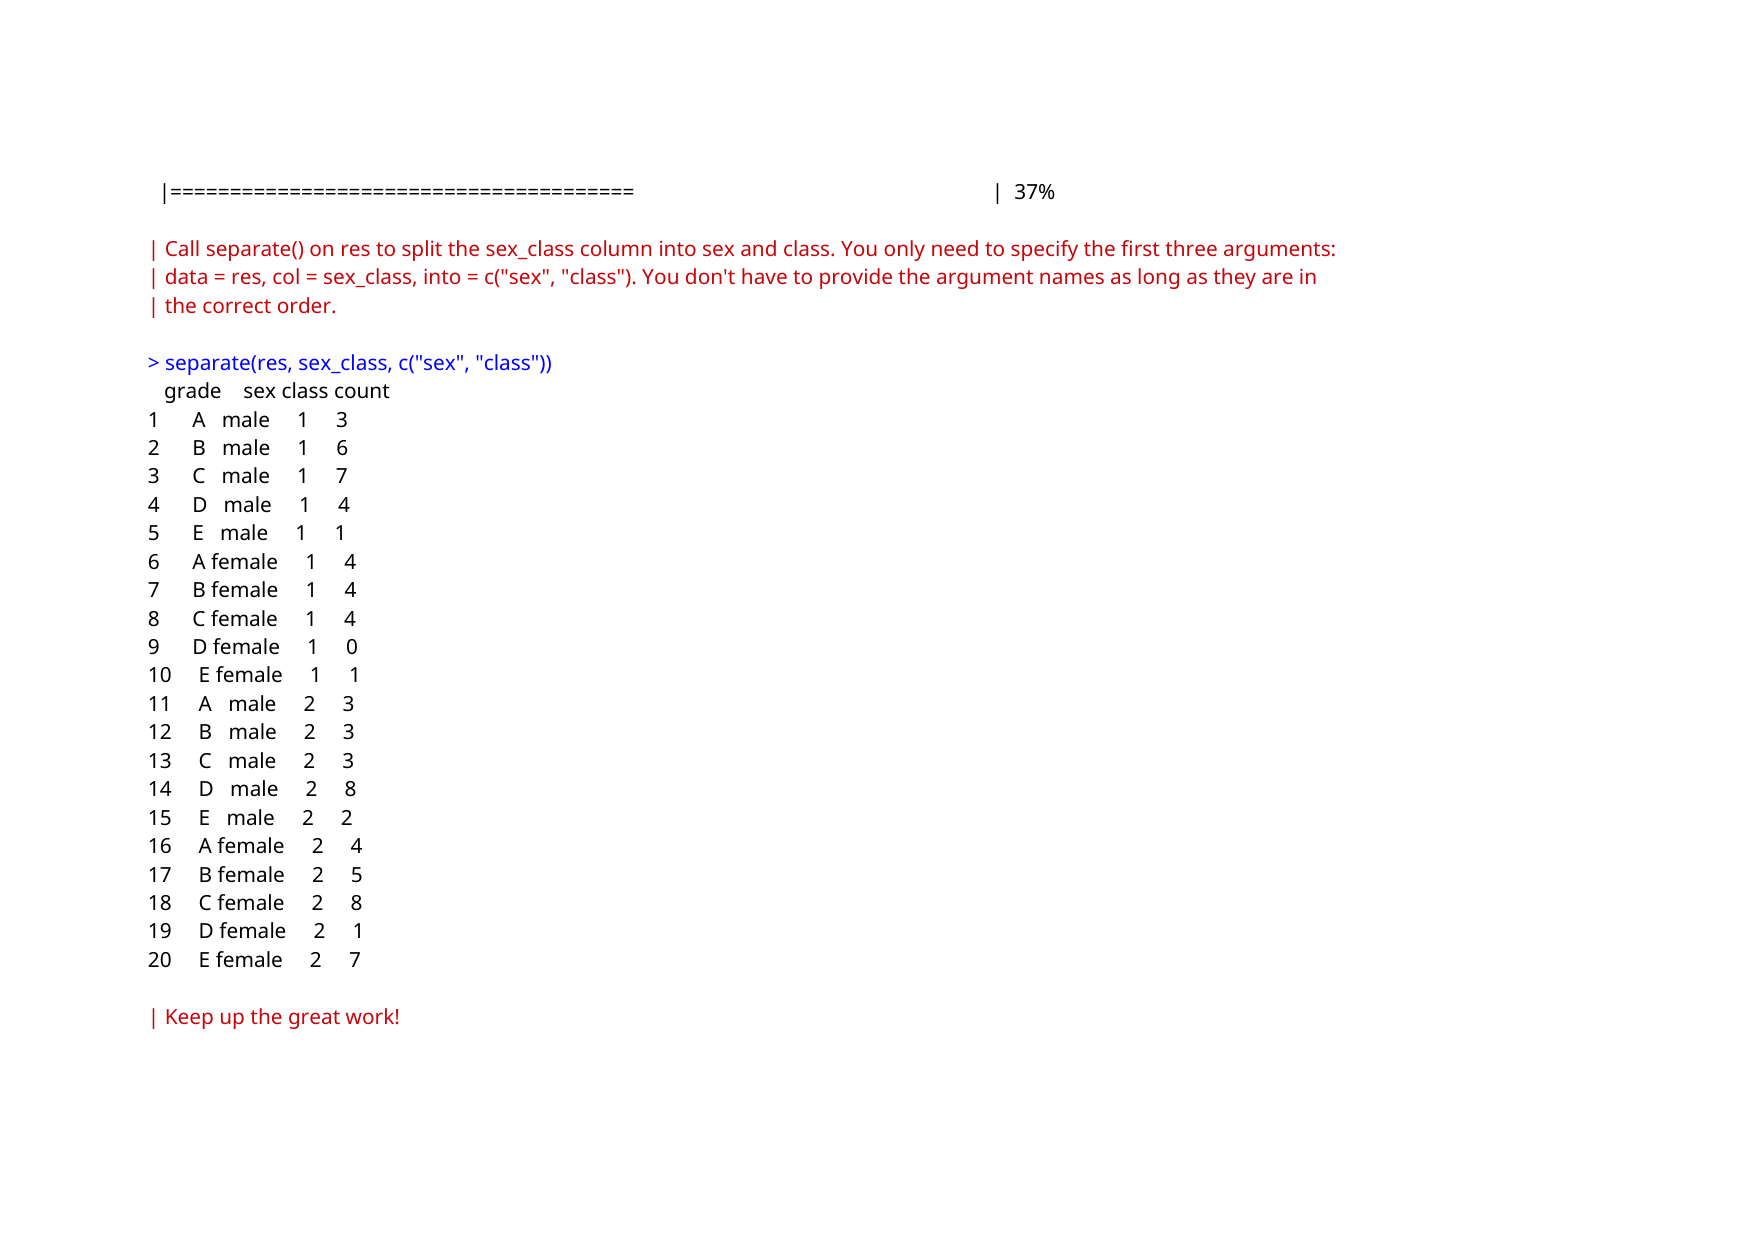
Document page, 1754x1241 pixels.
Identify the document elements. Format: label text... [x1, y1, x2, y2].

text 15 E male 2 2 [148, 803, 1606, 831]
text 8 C female 1 4 [148, 604, 1606, 632]
text 20 E female 2 7 [148, 945, 1606, 973]
text | data = res, col = sex_class, into = c("sex", "class"). You don't have to provide the argument names as long as they are in [148, 262, 1606, 291]
text > separate(res, sex_class, c("sex", "class")) [148, 348, 1606, 376]
text | Call separate() on res to split the sex_class column into sex and class. You only need to specify the first three arguments: [148, 234, 1606, 262]
text grade sex class count [148, 376, 1606, 405]
text 6 A female 1 4 [148, 547, 1606, 575]
text 10 E female 1 1 [148, 661, 1606, 689]
text 16 A female 2 4 [148, 831, 1606, 860]
text |======================================= | 37% [148, 177, 1606, 206]
text 12 B male 2 3 [148, 717, 1606, 746]
text 5 E male 1 1 [148, 518, 1606, 547]
text 1 A male 1 3 [148, 405, 1606, 433]
text 3 C male 1 7 [148, 462, 1606, 490]
text 7 B female 1 4 [148, 575, 1606, 604]
text | the correct order. [148, 291, 1606, 319]
text 2 B male 1 6 [148, 433, 1606, 462]
text 19 D female 2 1 [148, 917, 1606, 945]
text 18 C female 2 8 [148, 888, 1606, 917]
text 9 D female 1 0 [148, 632, 1606, 661]
text 14 D male 2 8 [148, 774, 1606, 803]
text 13 C male 2 3 [148, 746, 1606, 774]
text 4 D male 1 4 [148, 490, 1606, 518]
text 11 A male 2 3 [148, 689, 1606, 717]
text | Keep up the great work! [148, 1002, 1606, 1030]
text 17 B female 2 5 [148, 860, 1606, 888]
